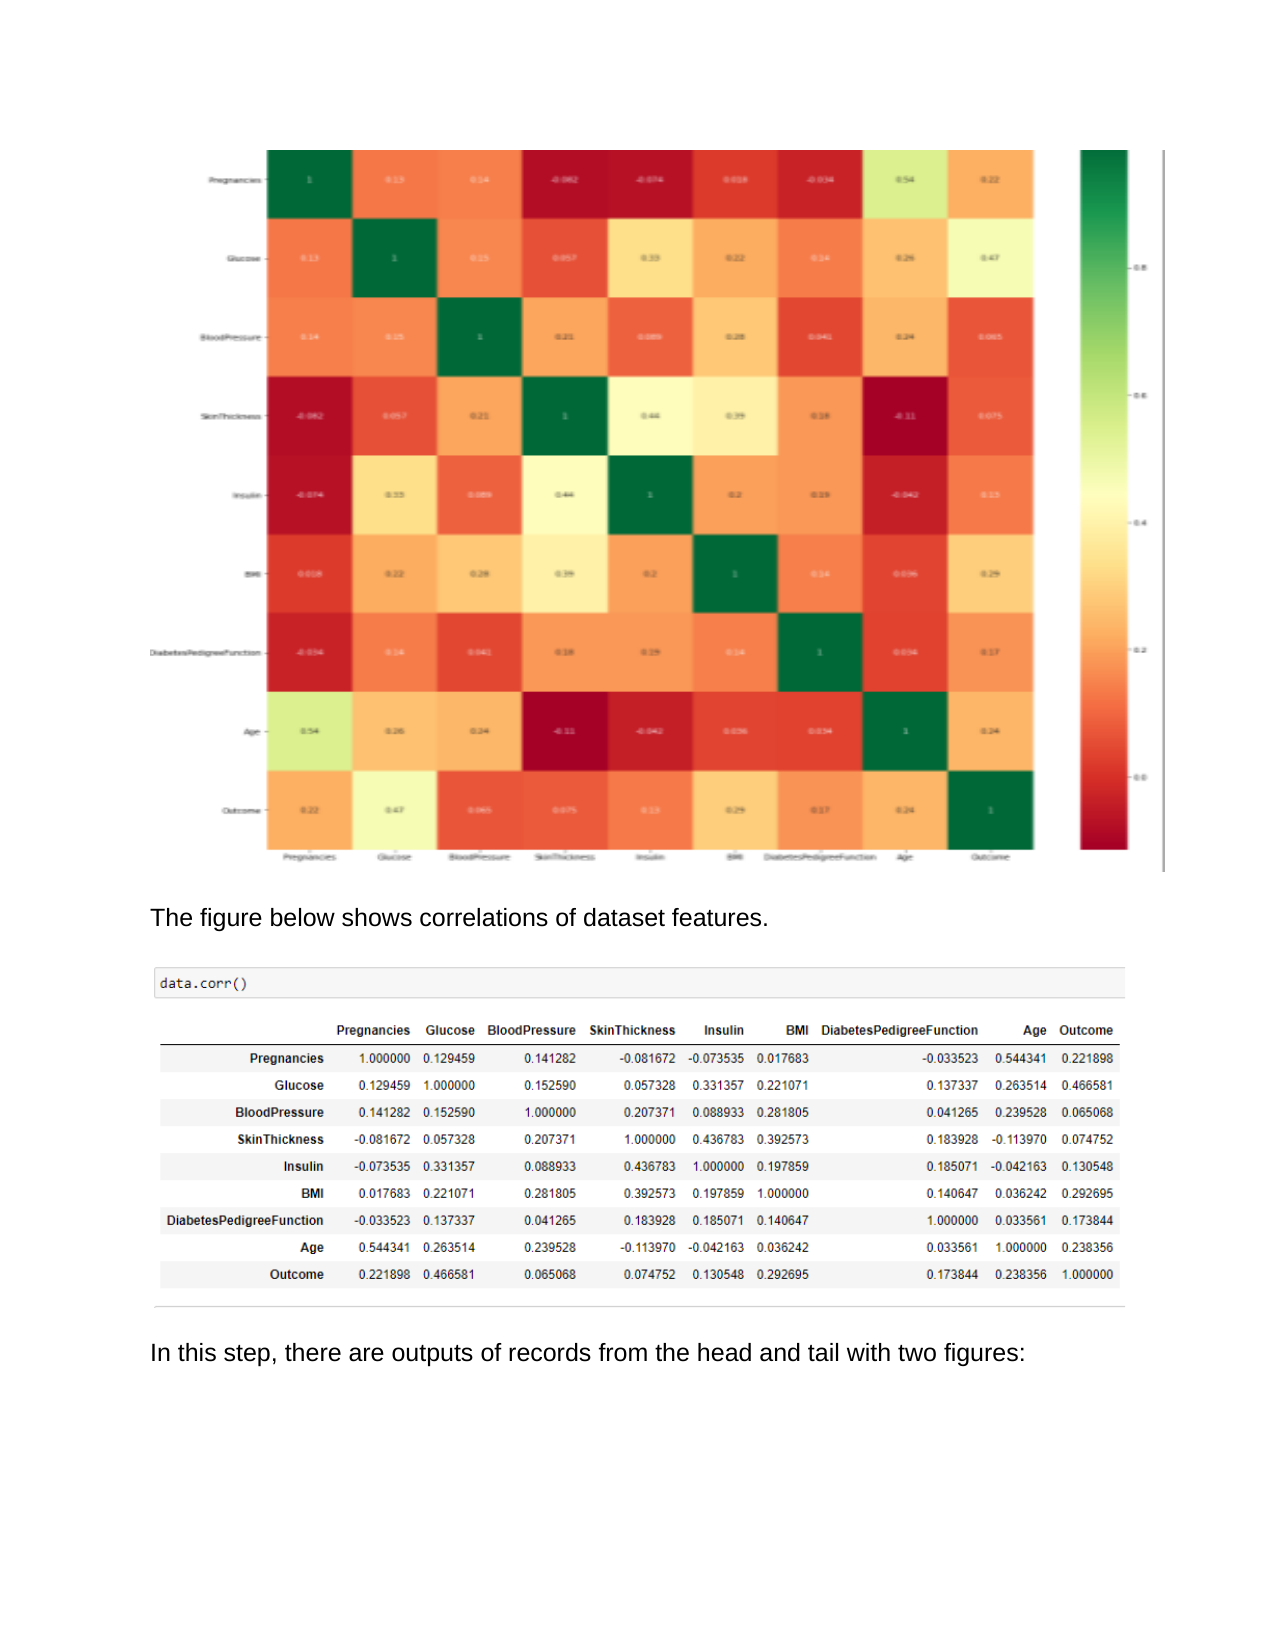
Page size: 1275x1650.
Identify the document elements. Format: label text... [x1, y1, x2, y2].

picture [150, 962, 1125, 1308]
text The figure below shows correlations of dataset features. [150, 902, 1125, 931]
picture [150, 150, 1165, 872]
text In this step, there are outputs of records from the head and tail with two figures: [150, 1338, 1125, 1367]
